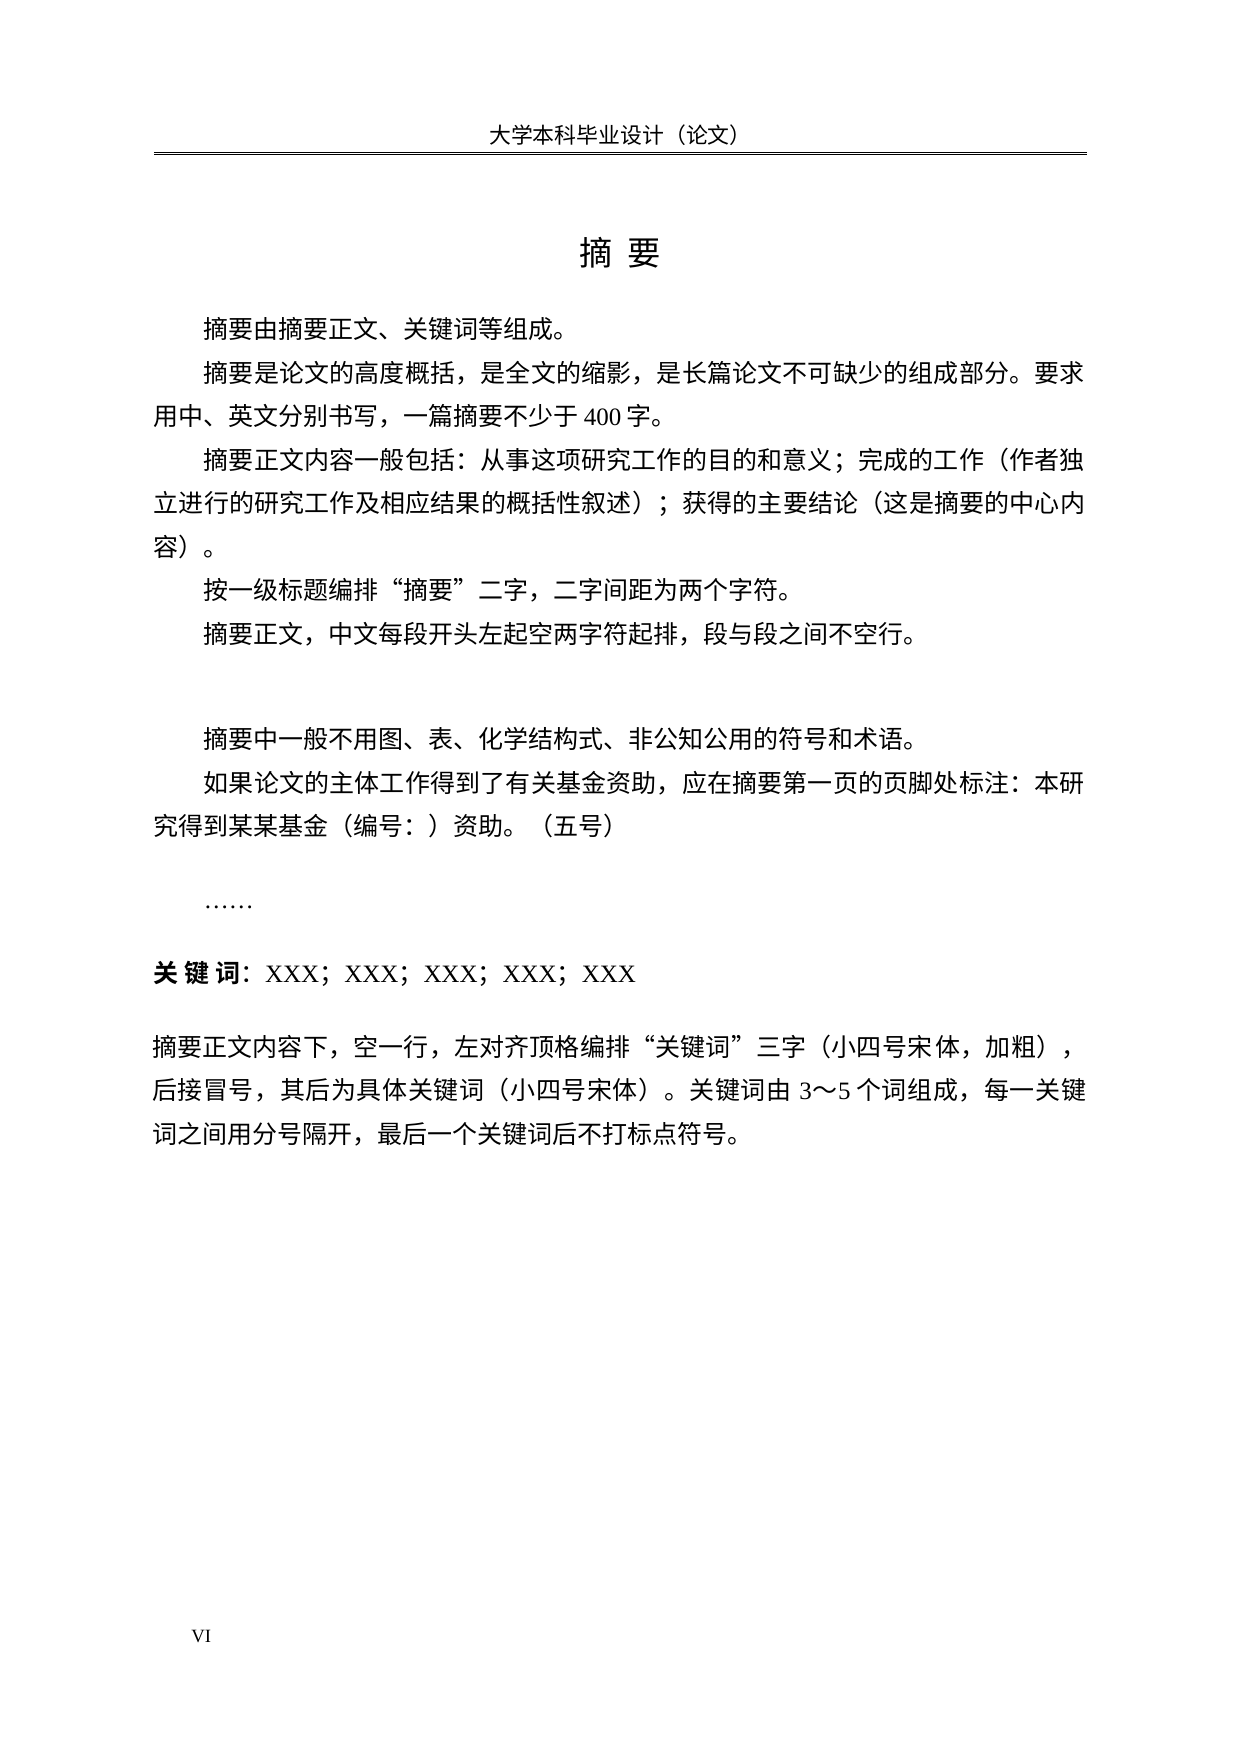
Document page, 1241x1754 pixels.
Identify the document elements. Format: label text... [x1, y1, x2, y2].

text 摘要中一般不用图、表、化学结构式、非公知公用的符号和术语。 [153, 720, 1087, 756]
text 关 键 词：XXX；XXX；XXX；XXX；XXX [153, 954, 1087, 990]
text 摘要正文内容一般包括：从事这项研究工作的目的和意义；完成的工作（作者独立进行的研究工作及相应结果的概括性叙述）；获得的主要结论（这是摘要的中心内容）。 [153, 440, 1087, 563]
text 摘要由摘要正文、关键词等组成。 [153, 310, 1087, 346]
text 如果论文的主体工作得到了有关基金资助，应在摘要第一页的页脚处标注：本研究得到某某基金（编号：）资助。（五号） [153, 763, 1087, 843]
text 摘 要 [153, 227, 1087, 275]
text …… [153, 885, 1087, 913]
text 按一级标题编排“摘要”二字，二字间距为两个字符。 [153, 571, 1087, 607]
text 摘要是论文的高度概括，是全文的缩影，是长篇论文不可缺少的组成部分。要求用中、英文分别书写，一篇摘要不少于400字。 [153, 353, 1087, 433]
text 摘要正文，中文每段开头左起空两字符起排，段与段之间不空行。 [153, 614, 1087, 650]
text 摘要正文内容下，空一行，左对齐顶格编排“关键词”三字（小四号宋体，加粗），后接冒号，其后为具体关键词（小四号宋体）。关键词由3～5个词组成，每一关键词之间用分号隔开，最后一个关键词后不打标点符号。 [152, 1027, 1087, 1151]
